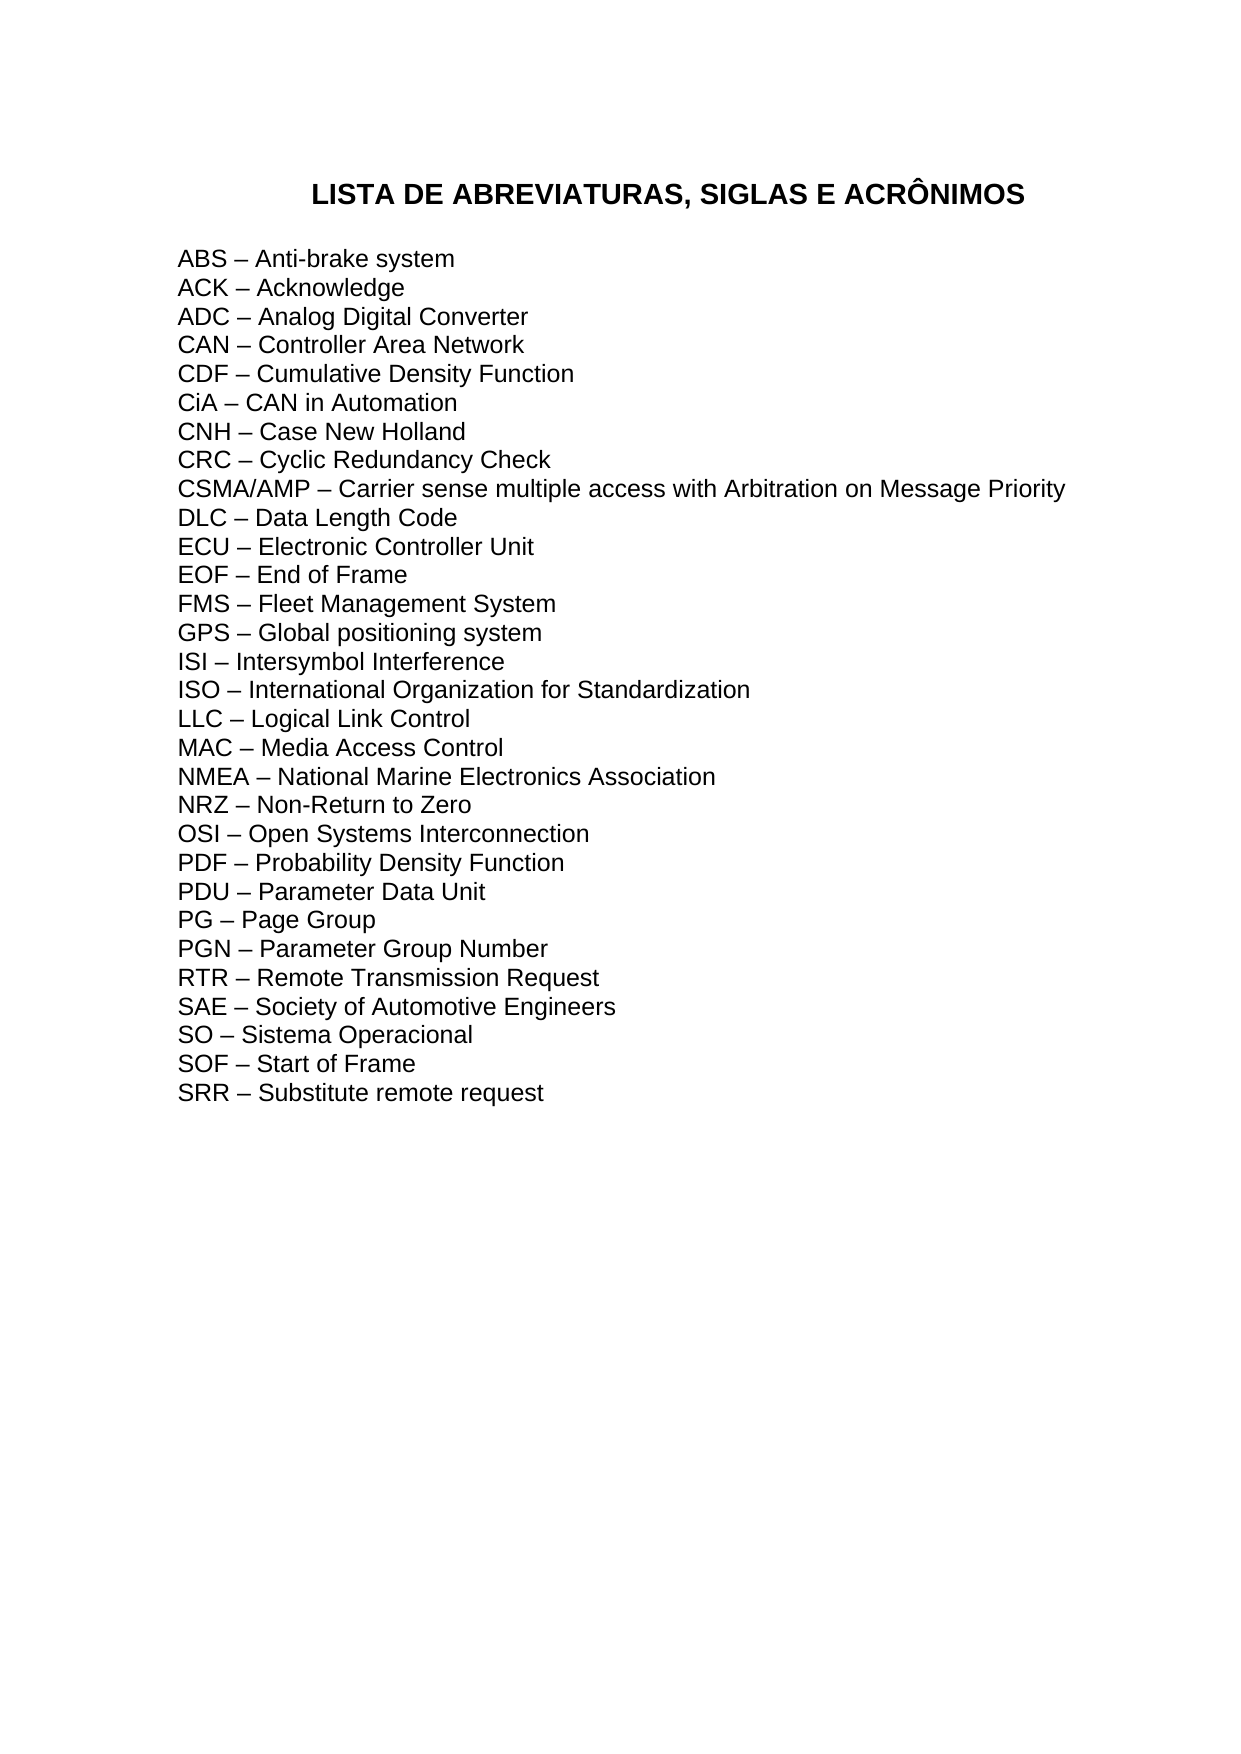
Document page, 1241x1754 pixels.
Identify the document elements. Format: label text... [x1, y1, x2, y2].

text FMS – Fleet Management System [177, 589, 1122, 618]
text CAN – Controller Area Network [177, 331, 1122, 359]
text OSI – Open Systems Interconnection [177, 819, 1122, 848]
text CSMA/AMP – Carrier sense multiple access with Arbitration on Message Priority [177, 474, 1122, 503]
text RTR – Remote Transmission Request [177, 963, 1122, 992]
text ACK – Acknowledge [177, 273, 1122, 302]
text CNH – Case New Holland [177, 417, 1122, 446]
text LLC – Logical Link Control [177, 704, 1122, 733]
text ECU – Electronic Controller Unit [177, 532, 1122, 561]
text CiA – CAN in Automation [177, 388, 1122, 417]
text NMEA – National Marine Electronics Association [177, 762, 1122, 791]
text NRZ – Non-Return to Zero [177, 791, 1122, 819]
text DLC – Data Length Code [177, 503, 1122, 532]
text ABS – Anti-brake system [177, 244, 1122, 273]
text CDF – Cumulative Density Function [177, 359, 1122, 388]
text SAE – Society of Automotive Engineers [177, 992, 1122, 1021]
text EOF – End of Frame [177, 561, 1122, 589]
text PGN – Parameter Group Number [177, 934, 1122, 963]
text ISO – International Organization for Standardization [177, 676, 1122, 704]
text PG – Page Group [177, 906, 1122, 934]
text SRR – Substitute remote request [177, 1078, 1122, 1107]
text PDU – Parameter Data Unit [177, 877, 1122, 906]
text SOF – Start of Frame [177, 1049, 1122, 1078]
text SO – Sistema Operacional [177, 1021, 1122, 1049]
text ISI – Intersymbol Interference [177, 647, 1122, 676]
text CRC – Cyclic Redundancy Check [177, 446, 1122, 474]
text LISTA DE ABREVIATURAS, SIGLAS E ACRÔNIMOS [177, 177, 1122, 211]
text GPS – Global positioning system [177, 618, 1122, 647]
text ADC – Analog Digital Converter [177, 302, 1122, 331]
text PDF – Probability Density Function [177, 848, 1122, 877]
text MAC – Media Access Control [177, 733, 1122, 762]
